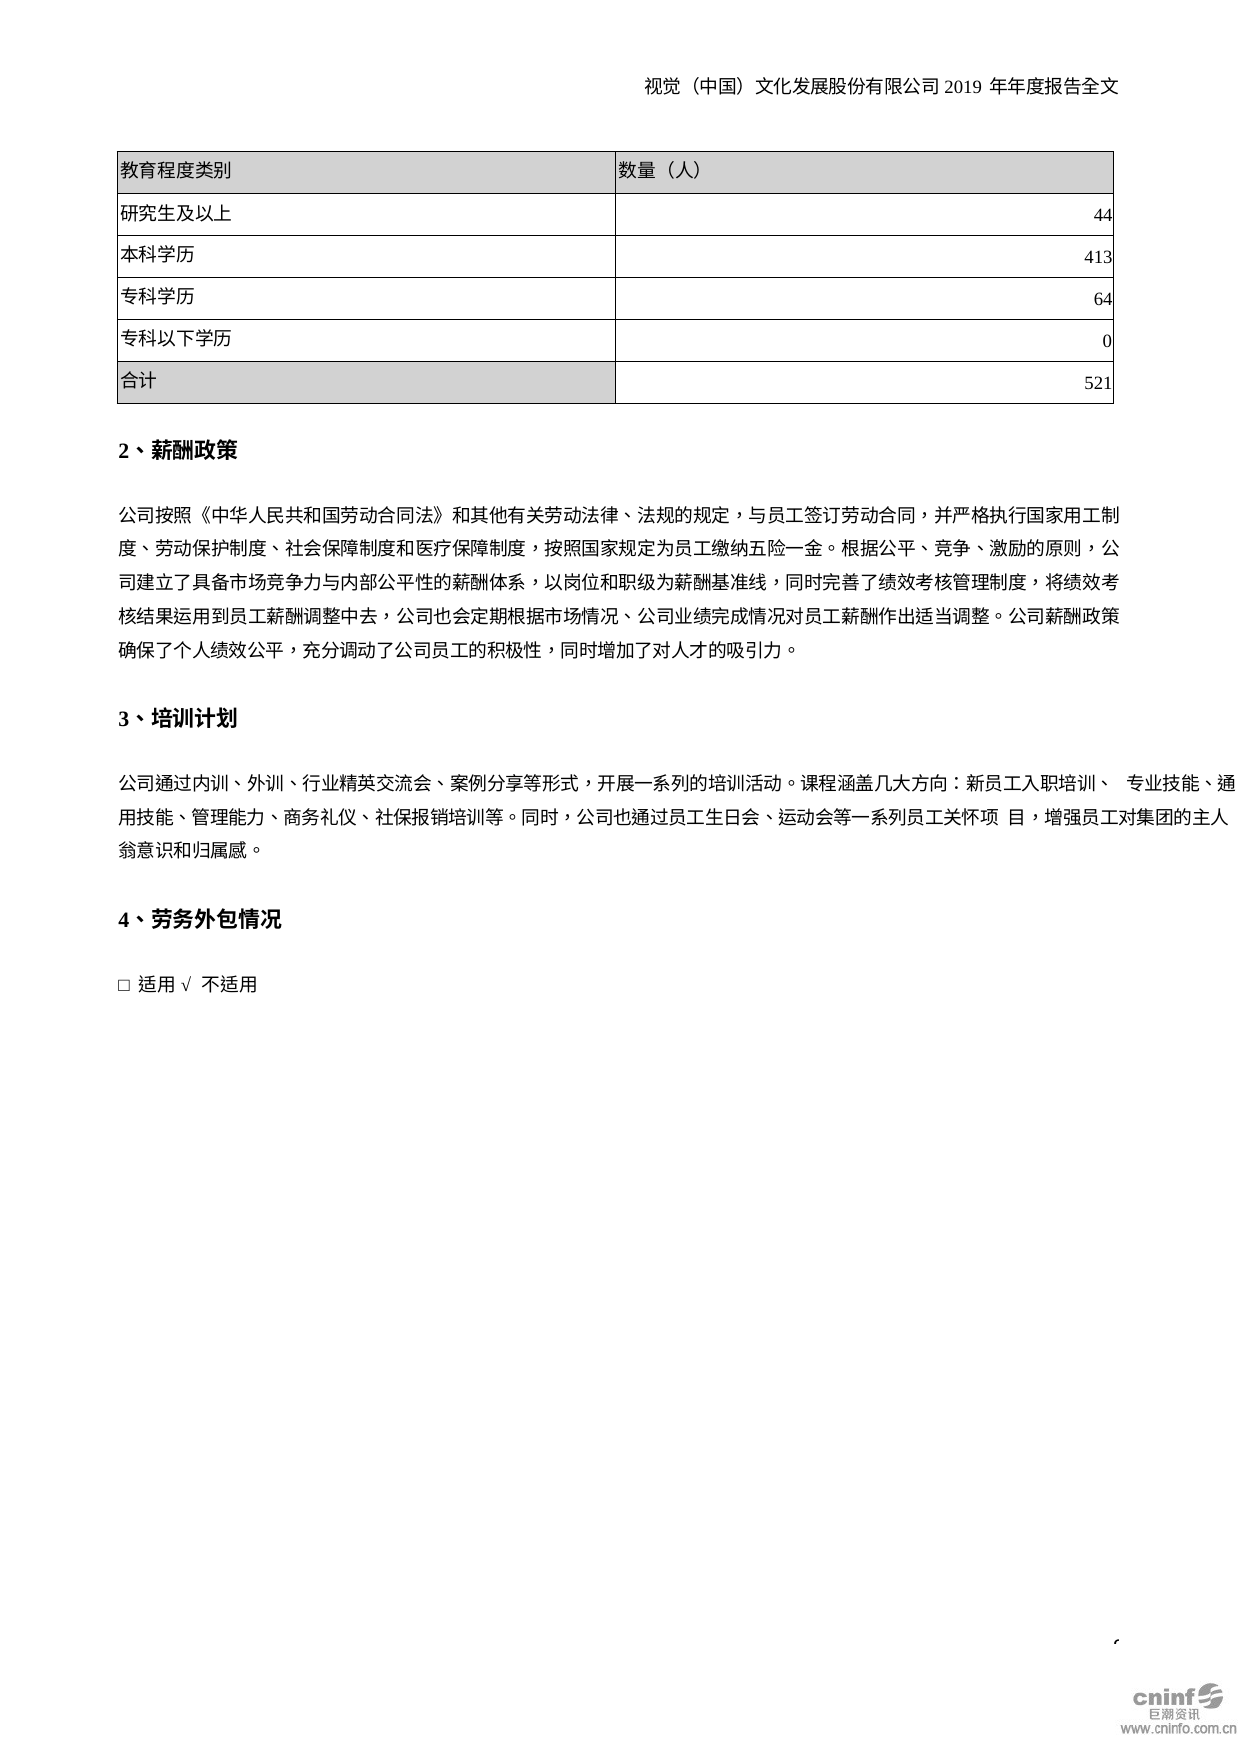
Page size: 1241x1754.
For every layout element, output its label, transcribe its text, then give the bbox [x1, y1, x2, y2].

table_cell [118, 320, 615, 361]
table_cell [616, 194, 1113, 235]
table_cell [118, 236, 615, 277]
subtitle 4、劳务外包情况 [118, 903, 1240, 933]
subtitle 3、培训计划 [118, 703, 1240, 733]
subtitle 2、薪酬政策 [118, 435, 1240, 464]
picture [1115, 1680, 1240, 1737]
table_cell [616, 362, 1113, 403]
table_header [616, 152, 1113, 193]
text 公司按照《中华人民共和国劳动合同法》和其他有关劳动法律、法规的规定，与员工签订劳动合同，并严格执行国家用工制 度、劳动保护制度、社会保障制度和医疗保障制度，按照国家规定为员工缴纳五险一金。根据公平、竞争、激励的原则，公 司建立了具备市场竞争力与内部公平性的薪酬体系，以岗位和职级为薪酬基准线，同时完善了绩效考核管理制度，将绩效考 核结果运用到员工薪酬调整中去，公司也会定期根据市场情况、公司业绩完成情况对员工薪酬作出适当调整。公司薪酬政策 确保了个人绩效公平，充分调动了公司员工的积极性，同时增加了对人才的吸引力。 [118, 502, 1123, 663]
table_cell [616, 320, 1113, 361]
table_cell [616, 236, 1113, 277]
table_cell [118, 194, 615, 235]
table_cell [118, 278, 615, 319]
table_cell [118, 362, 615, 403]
text □ 适用 √ 不适用 [118, 971, 1240, 997]
text 公司通过内训、外训、行业精英交流会、案例分享等形式，开展一系列的培训活动。课程涵盖几大方向：新员工入职培训、 专业技能、通用技能、管理能力、商务礼仪、社保报销培训等。同时，公司也通过员工生日会、运动会等一系列员工关怀项 目，增强员工对集团的主人翁意识和归属感。 [118, 770, 1240, 863]
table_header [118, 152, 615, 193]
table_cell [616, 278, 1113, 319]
